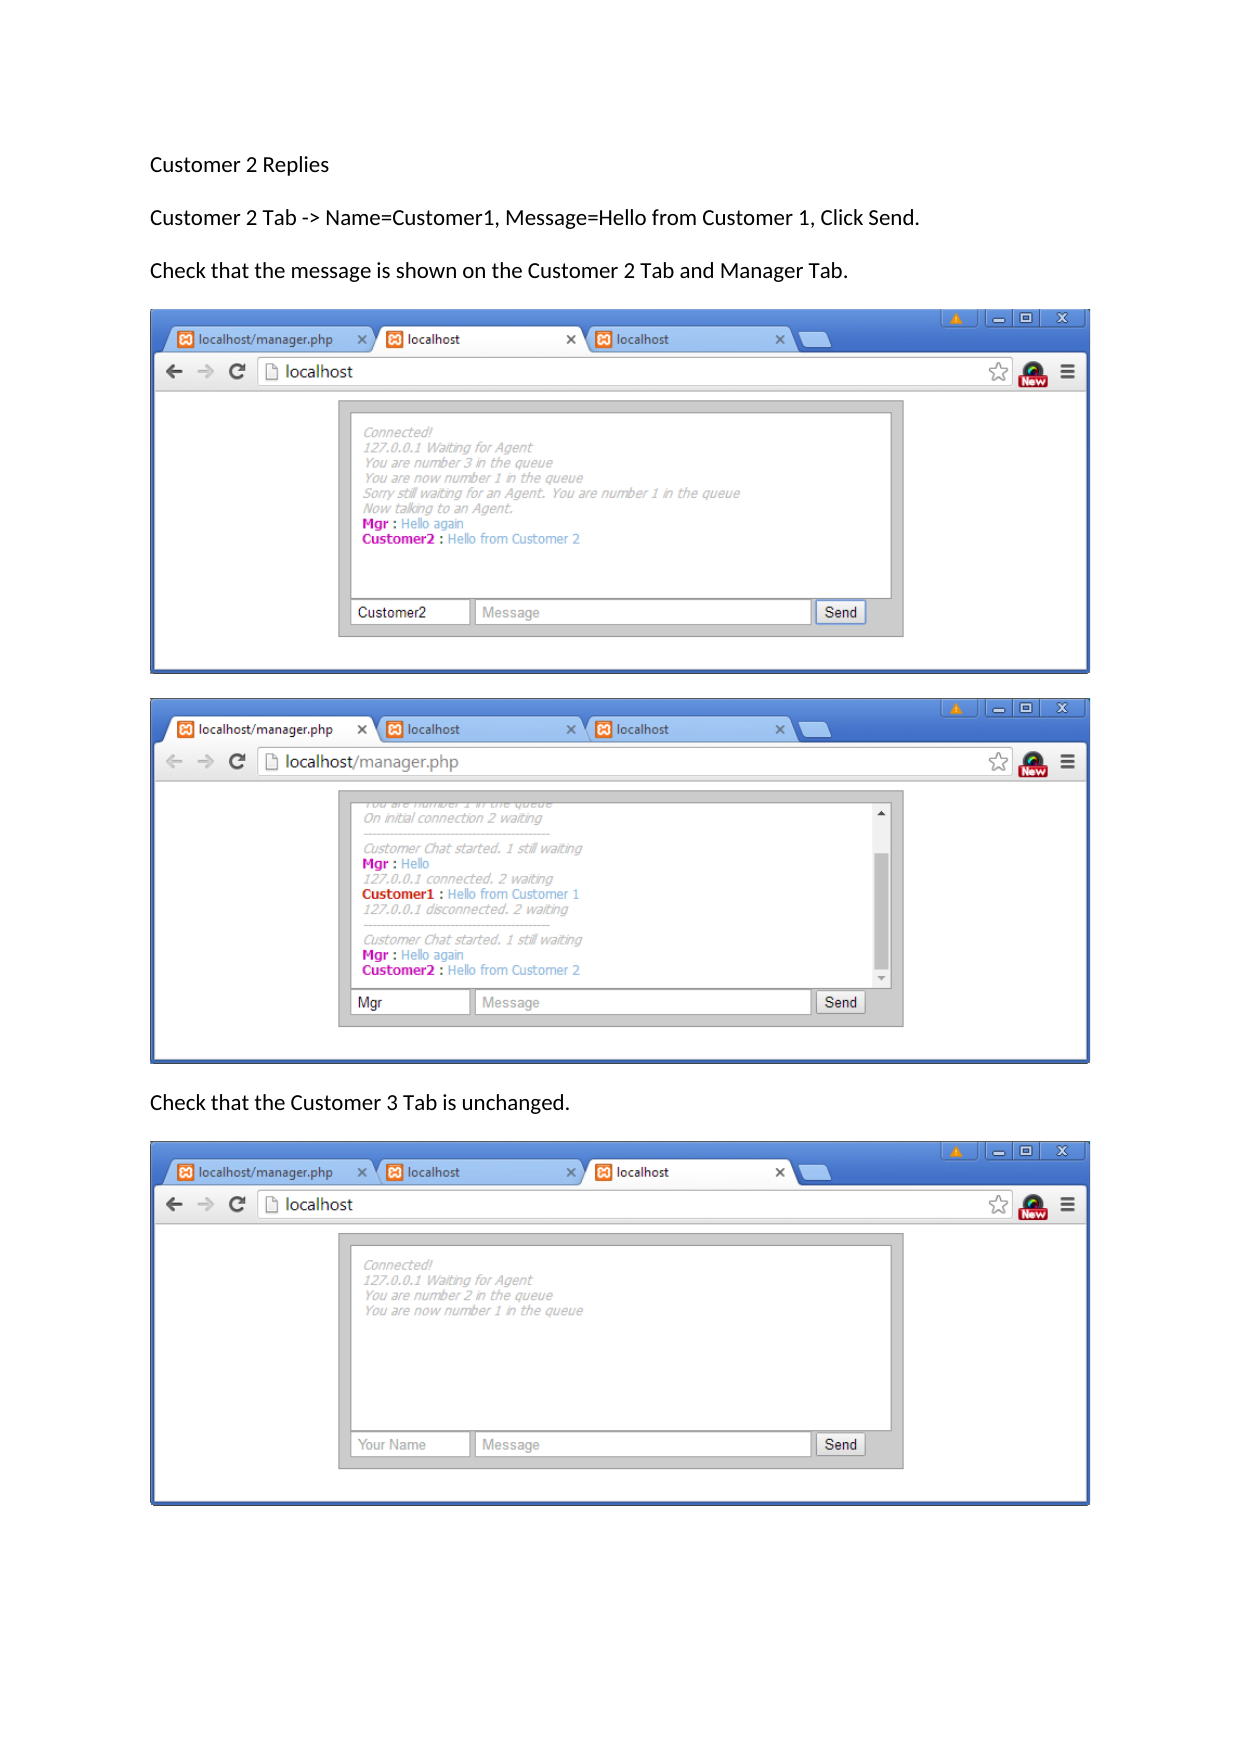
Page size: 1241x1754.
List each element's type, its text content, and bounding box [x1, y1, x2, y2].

picture [150, 698, 1091, 1064]
text Check that the Customer 3 Tab is unchanged. [150, 1088, 1090, 1116]
picture [150, 1141, 1091, 1506]
text Customer 2 Replies [150, 150, 1090, 178]
text Customer 2 Tab -> Name=Customer1, Message=Hello from Customer 1, Click Send. [150, 203, 1090, 231]
text Check that the message is shown on the Customer 2 Tab and Manager Tab. [150, 256, 1090, 284]
picture [150, 309, 1091, 674]
